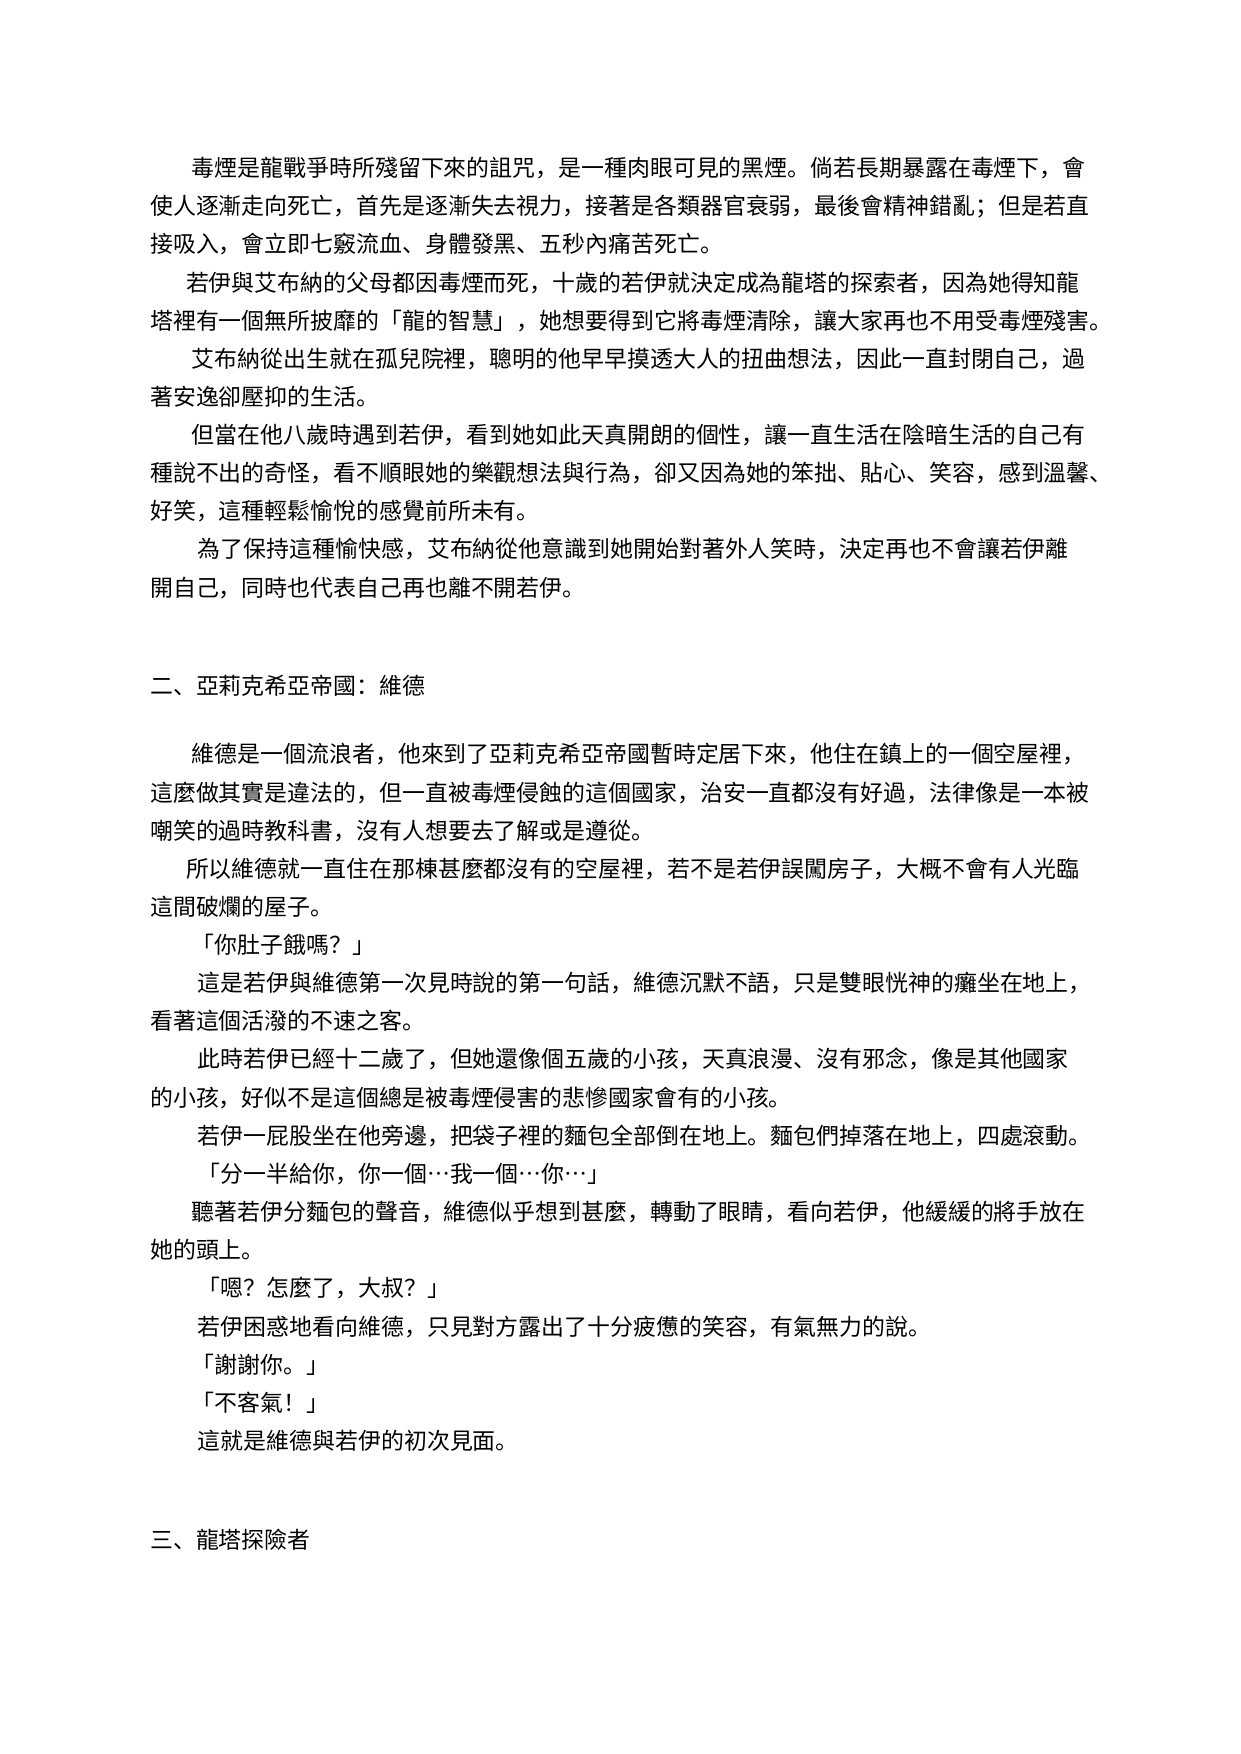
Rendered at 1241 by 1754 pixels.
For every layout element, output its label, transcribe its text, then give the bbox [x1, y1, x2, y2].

text 聽著若伊分麵包的聲音，維德似乎想到甚麼，轉動了眼睛，看向若伊，他緩緩的將手放在她的頭上。 [150, 1194, 1090, 1265]
text 毒煙是龍戰爭時所殘留下來的詛咒，是一種肉眼可見的黑煙。倘若長期暴露在毒煙下，會使人逐漸走向死亡，首先是逐漸失去視力，接著是各類器官衰弱，最後會精神錯亂；但是若直接吸入，會立即七竅流血、身體發黑、五秒內痛苦死亡。 [150, 150, 1090, 259]
text 維德是一個流浪者，他來到了亞莉克希亞帝國暫時定居下來，他住在鎮上的一個空屋裡，這麼做其實是違法的，但一直被毒煙侵蝕的這個國家，治安一直都沒有好過，法律像是一本被嘲笑的過時教科書，沒有人想要去了解或是遵從。 [150, 736, 1090, 846]
text 所以維德就一直住在那棟甚麼都沒有的空屋裡，若不是若伊誤闖房子，大概不會有人光臨這間破爛的屋子。 [150, 851, 1090, 922]
text 這就是維德與若伊的初次見面。 [150, 1423, 1090, 1456]
text 「你肚子餓嗎？」 [150, 927, 1090, 960]
text 此時若伊已經十二歲了，但她還像個五歲的小孩，天真浪漫、沒有邪念，像是其他國家的小孩，好似不是這個總是被毒煙侵害的悲慘國家會有的小孩。 [150, 1041, 1090, 1113]
text 「謝謝你。」 [150, 1347, 1090, 1380]
text 二、亞莉克希亞帝國：維德 [150, 668, 1090, 701]
text 若伊與艾布納的父母都因毒煙而死，十歲的若伊就決定成為龍塔的探索者，因為她得知龍塔裡有一個無所披靡的「龍的智慧」，她想要得到它將毒煙清除，讓大家再也不用受毒煙殘害。 [150, 264, 1090, 336]
text 若伊一屁股坐在他旁邊，把袋子裡的麵包全部倒在地上。麵包們掉落在地上，四處滾動。 [150, 1118, 1090, 1151]
text 為了保持這種愉快感，艾布納從他意識到她開始對著外人笑時，決定再也不會讓若伊離開自己，同時也代表自己再也離不開若伊。 [150, 531, 1090, 603]
text 但當在他八歲時遇到若伊，看到她如此天真開朗的個性，讓一直生活在陰暗生活的自己有種說不出的奇怪，看不順眼她的樂觀想法與行為，卻又因為她的笨拙、貼心、笑容，感到溫馨、好笑，這種輕鬆愉悅的感覺前所未有。 [150, 417, 1090, 526]
text 若伊困惑地看向維德，只見對方露出了十分疲憊的笑容，有氣無力的說。 [150, 1308, 1090, 1342]
text 這是若伊與維德第一次見時說的第一句話，維德沉默不語，只是雙眼恍神的癱坐在地上，看著這個活潑的不速之客。 [150, 965, 1090, 1036]
text 「嗯？怎麼了，大叔？」 [150, 1270, 1090, 1303]
text 三、龍塔探險者 [150, 1522, 1090, 1555]
text 「分一半給你，你一個…我一個…你…」 [150, 1156, 1090, 1189]
text 「不客氣！」 [150, 1385, 1090, 1418]
text 艾布納從出生就在孤兒院裡，聰明的他早早摸透大人的扭曲想法，因此一直封閉自己，過著安逸卻壓抑的生活。 [150, 341, 1090, 412]
